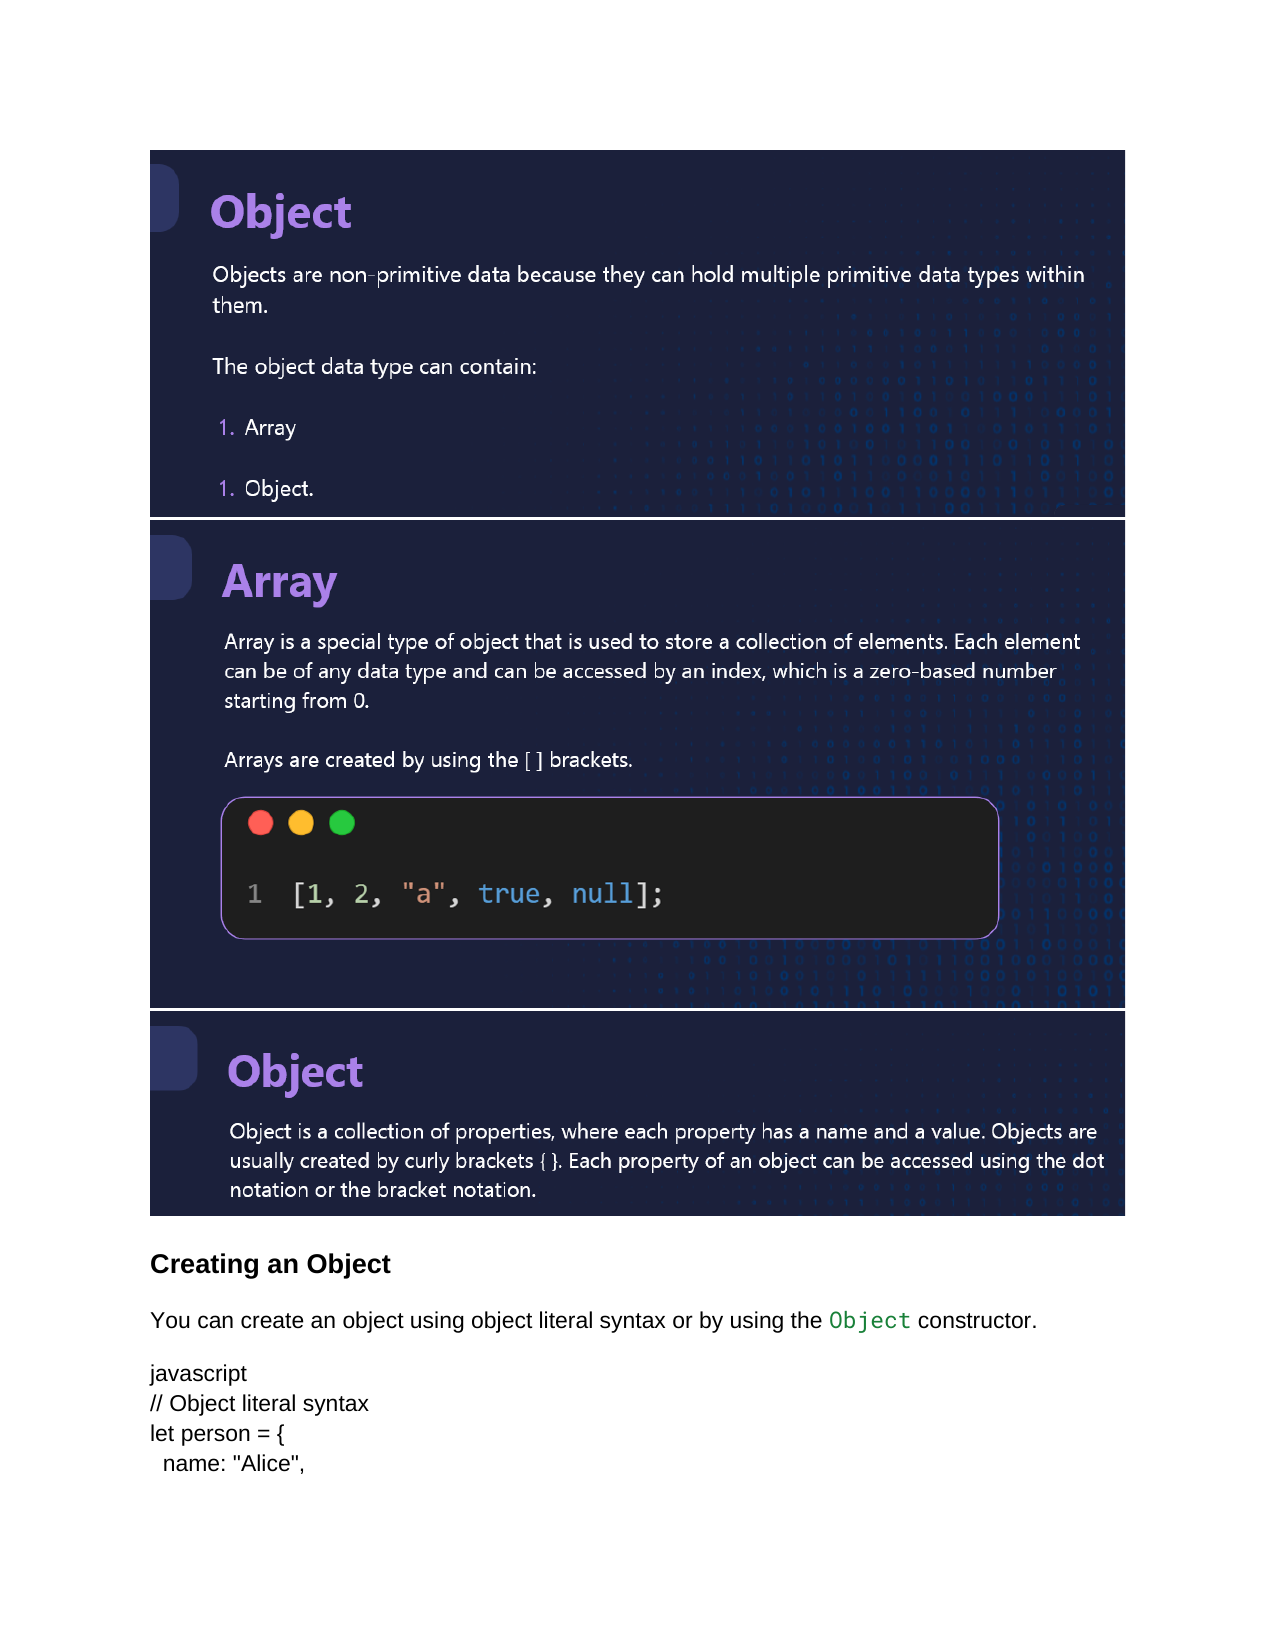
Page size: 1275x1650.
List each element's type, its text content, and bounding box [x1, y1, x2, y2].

subtitle Creating an Object [150, 1248, 1125, 1279]
text javascript [150, 1359, 1125, 1386]
text You can create an object using object literal syntax or by using the Object constructor. [150, 1304, 1125, 1334]
picture [150, 520, 1125, 1008]
text name: "Alice", [150, 1450, 1125, 1476]
picture [150, 150, 1125, 517]
text let person = { [150, 1420, 1125, 1446]
text // Object literal syntax [150, 1390, 1125, 1416]
picture [150, 1011, 1125, 1216]
